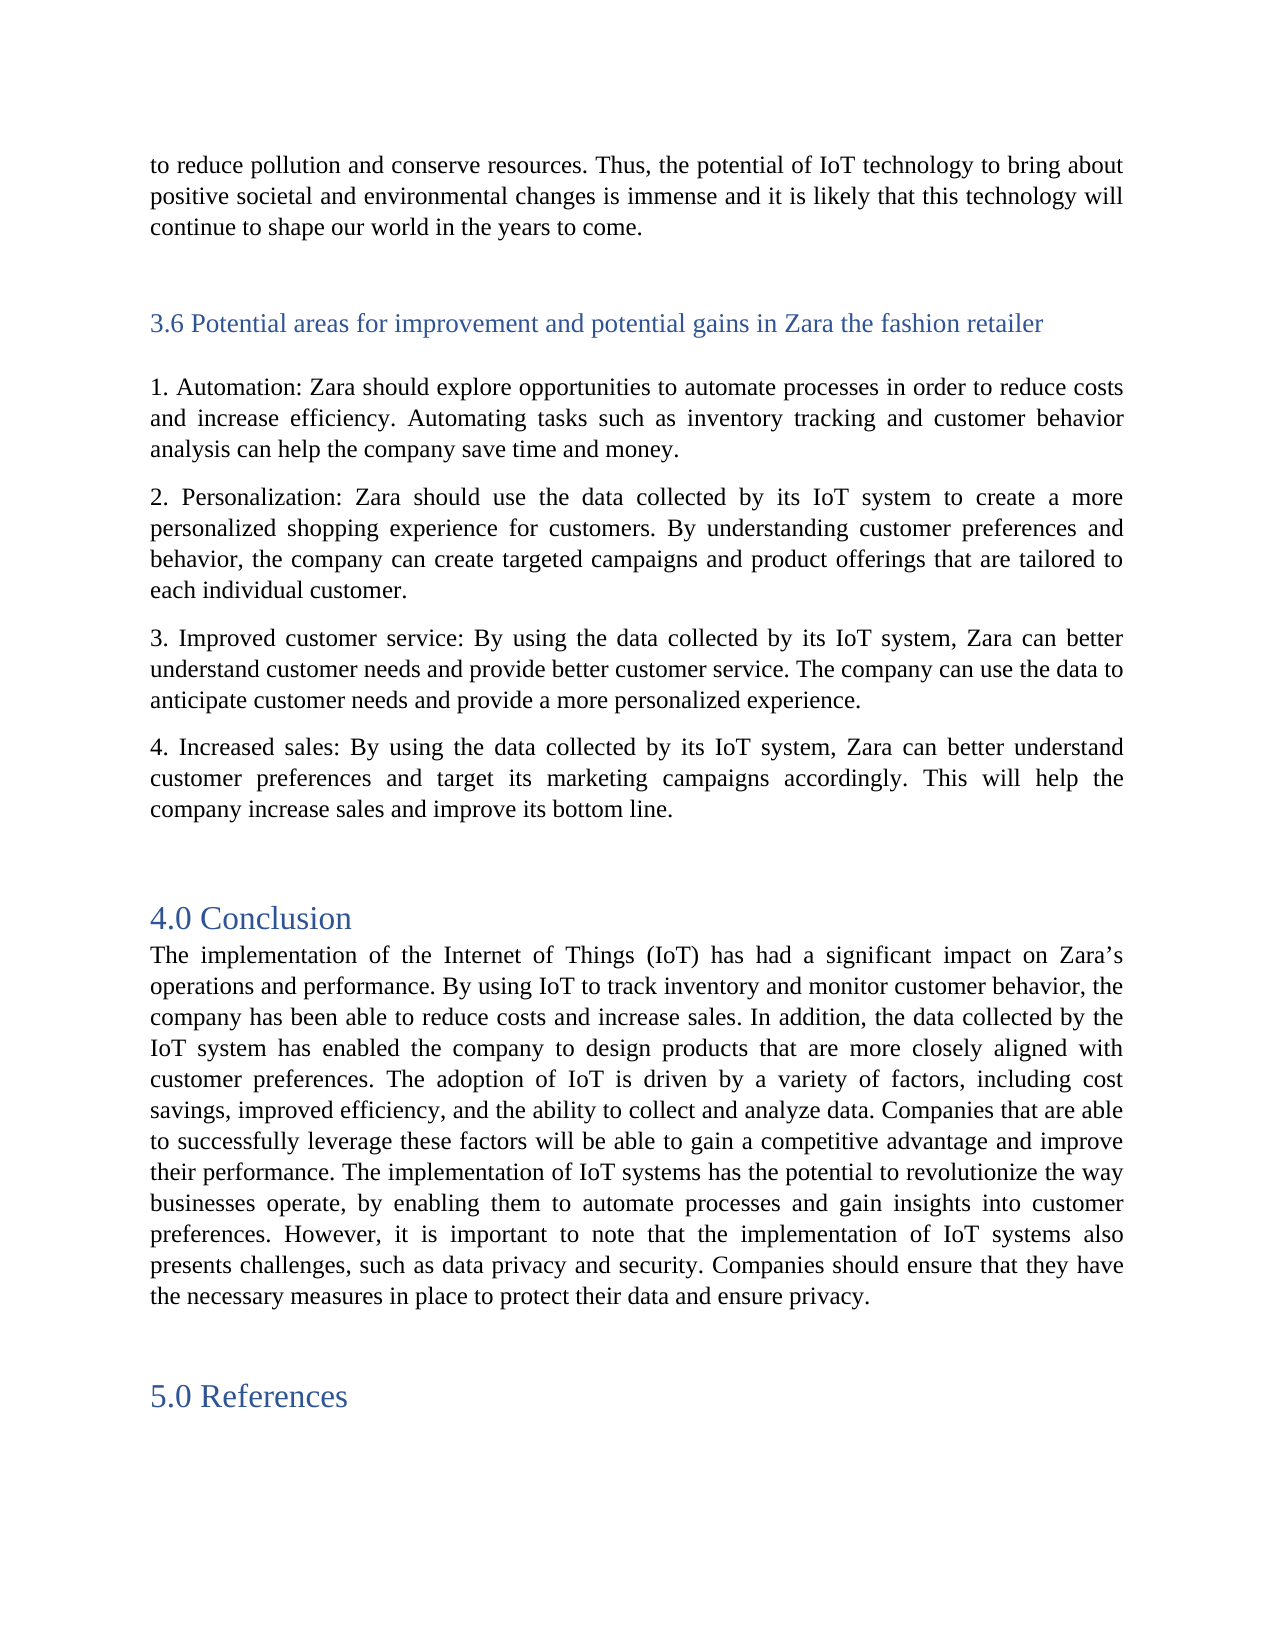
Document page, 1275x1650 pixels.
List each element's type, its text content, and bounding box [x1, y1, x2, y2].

text The implementation of the Internet of Things (IoT) has had a significant impact on Zara’s operations and performance. By using IoT to track inventory and monitor customer behavior, the company has been able to reduce costs and increase sales. In addition, the data collected by the IoT system has enabled the company to design products that are more closely aligned with customer preferences. The adoption of IoT is driven by a variety of factors, including cost savings, improved efficiency, and the ability to collect and analyze data. Companies that are able to successfully leverage these factors will be able to gain a competitive advantage and improve their performance. The implementation of IoT systems has the potential to revolutionize the way businesses operate, by enabling them to automate processes and gain insights into customer preferences. However, it is important to note that the implementation of IoT systems also presents challenges, such as data privacy and security. Companies should ensure that they have the necessary measures in place to protect their data and ensure privacy. [150, 940, 1125, 1310]
text 4. Increased sales: By using the data collected by its IoT system, Zara can better understand customer preferences and target its marketing campaigns accordingly. This will help the company increase sales and improve its bottom line. [150, 732, 1125, 823]
subtitle 4.0 Conclusion [150, 898, 1125, 937]
text 2. Personalization: Zara should use the data collected by its IoT system to create a more personalized shopping experience for customers. By understanding customer preferences and behavior, the company can create targeted campaigns and product offerings that are tailored to each individual customer. [150, 482, 1125, 604]
subtitle 3.6 Potential areas for improvement and potential gains in Zara the fashion retailer [150, 307, 1125, 339]
text 1. Automation: Zara should explore opportunities to automate processes in order to reduce costs and increase efficiency. Automating tasks such as inventory tracking and customer behavior analysis can help the company save time and money. [150, 341, 1125, 463]
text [150, 150, 1125, 241]
text 3. Improved customer service: By using the data collected by its IoT system, Zara can better understand customer needs and provide better customer service. The company can use the data to anticipate customer needs and provide a more personalized experience. [150, 623, 1125, 713]
